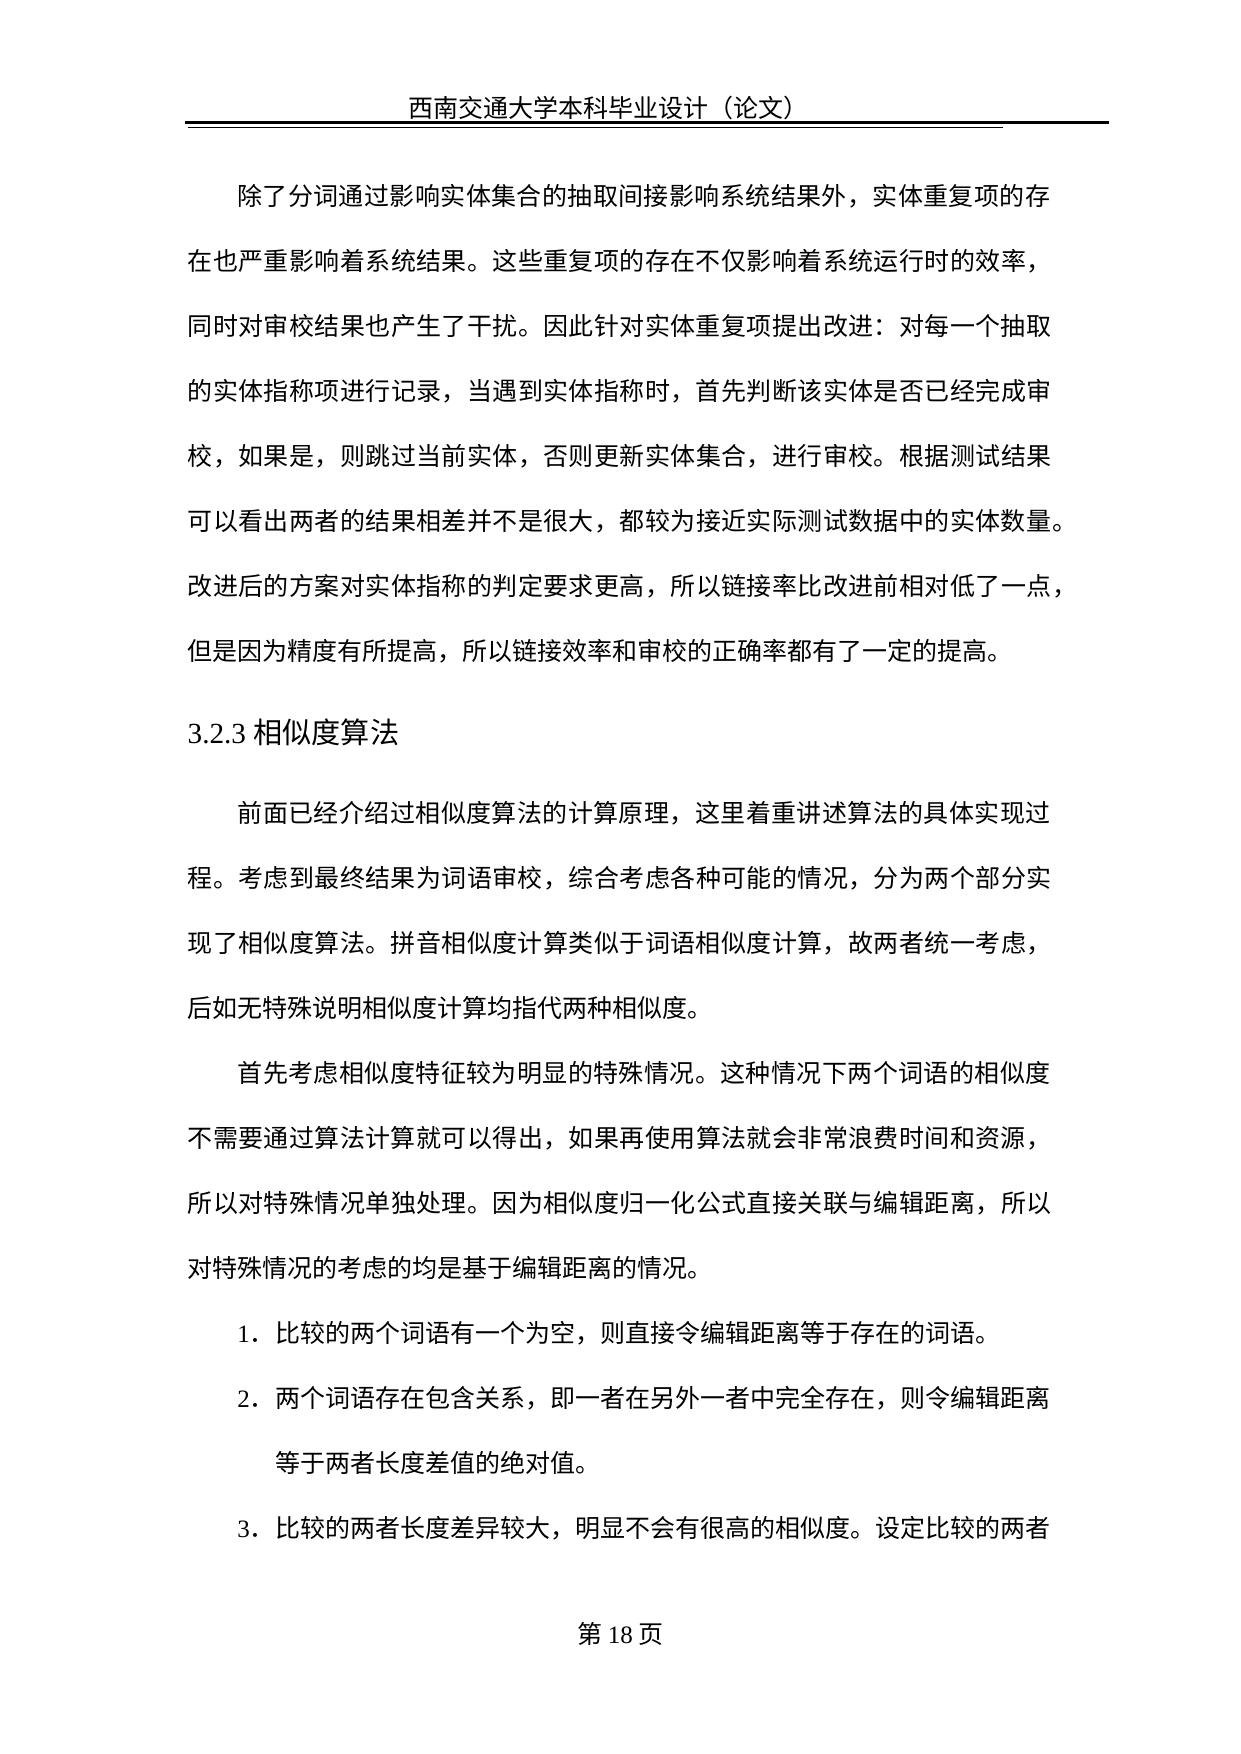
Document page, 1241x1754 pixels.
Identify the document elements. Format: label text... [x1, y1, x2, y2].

text 除了分词通过影响实体集合的抽取间接影响系统结果外，实体重复项的存在也严重影响着系统结果。这些重复项的存在不仅影响着系统运行时的效率，同时对审校结果也产生了干扰。因此针对实体重复项提出改进：对每一个抽取的实体指称项进行记录，当遇到实体指称时，首先判断该实体是否已经完成审校，如果是，则跳过当前实体，否则更新实体集合，进行审校。根据测试结果可以看出两者的结果相差并不是很大，都较为接近实际测试数据中的实体数量。改进后的方案对实体指称的判定要求更高，所以链接率比改进前相对低了一点，但是因为精度有所提高，所以链接效率和审校的正确率都有了一定的提高。 [187, 162, 1053, 682]
text 3.2.3 相似度算法 [187, 698, 1053, 763]
text 前面已经介绍过相似度算法的计算原理，这里着重讲述算法的具体实现过程。考虑到最终结果为词语审校，综合考虑各种可能的情况，分为两个部分实现了相似度算法。拼音相似度计算类似于词语相似度计算，故两者统一考虑，后如无特殊说明相似度计算均指代两种相似度。 [187, 779, 1053, 1039]
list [237, 1494, 1053, 1559]
list 比较的两个词语有一个为空，则直接令编辑距离等于存在的词语。 [237, 1299, 1053, 1364]
text 首先考虑相似度特征较为明显的特殊情况。这种情况下两个词语的相似度不需要通过算法计算就可以得出，如果再使用算法就会非常浪费时间和资源，所以对特殊情况单独处理。因为相似度归一化公式直接关联与编辑距离，所以对特殊情况的考虑的均是基于编辑距离的情况。 [187, 1039, 1053, 1299]
list 两个词语存在包含关系，即一者在另外一者中完全存在，则令编辑距离等于两者长度差值的绝对值。 [237, 1364, 1053, 1494]
